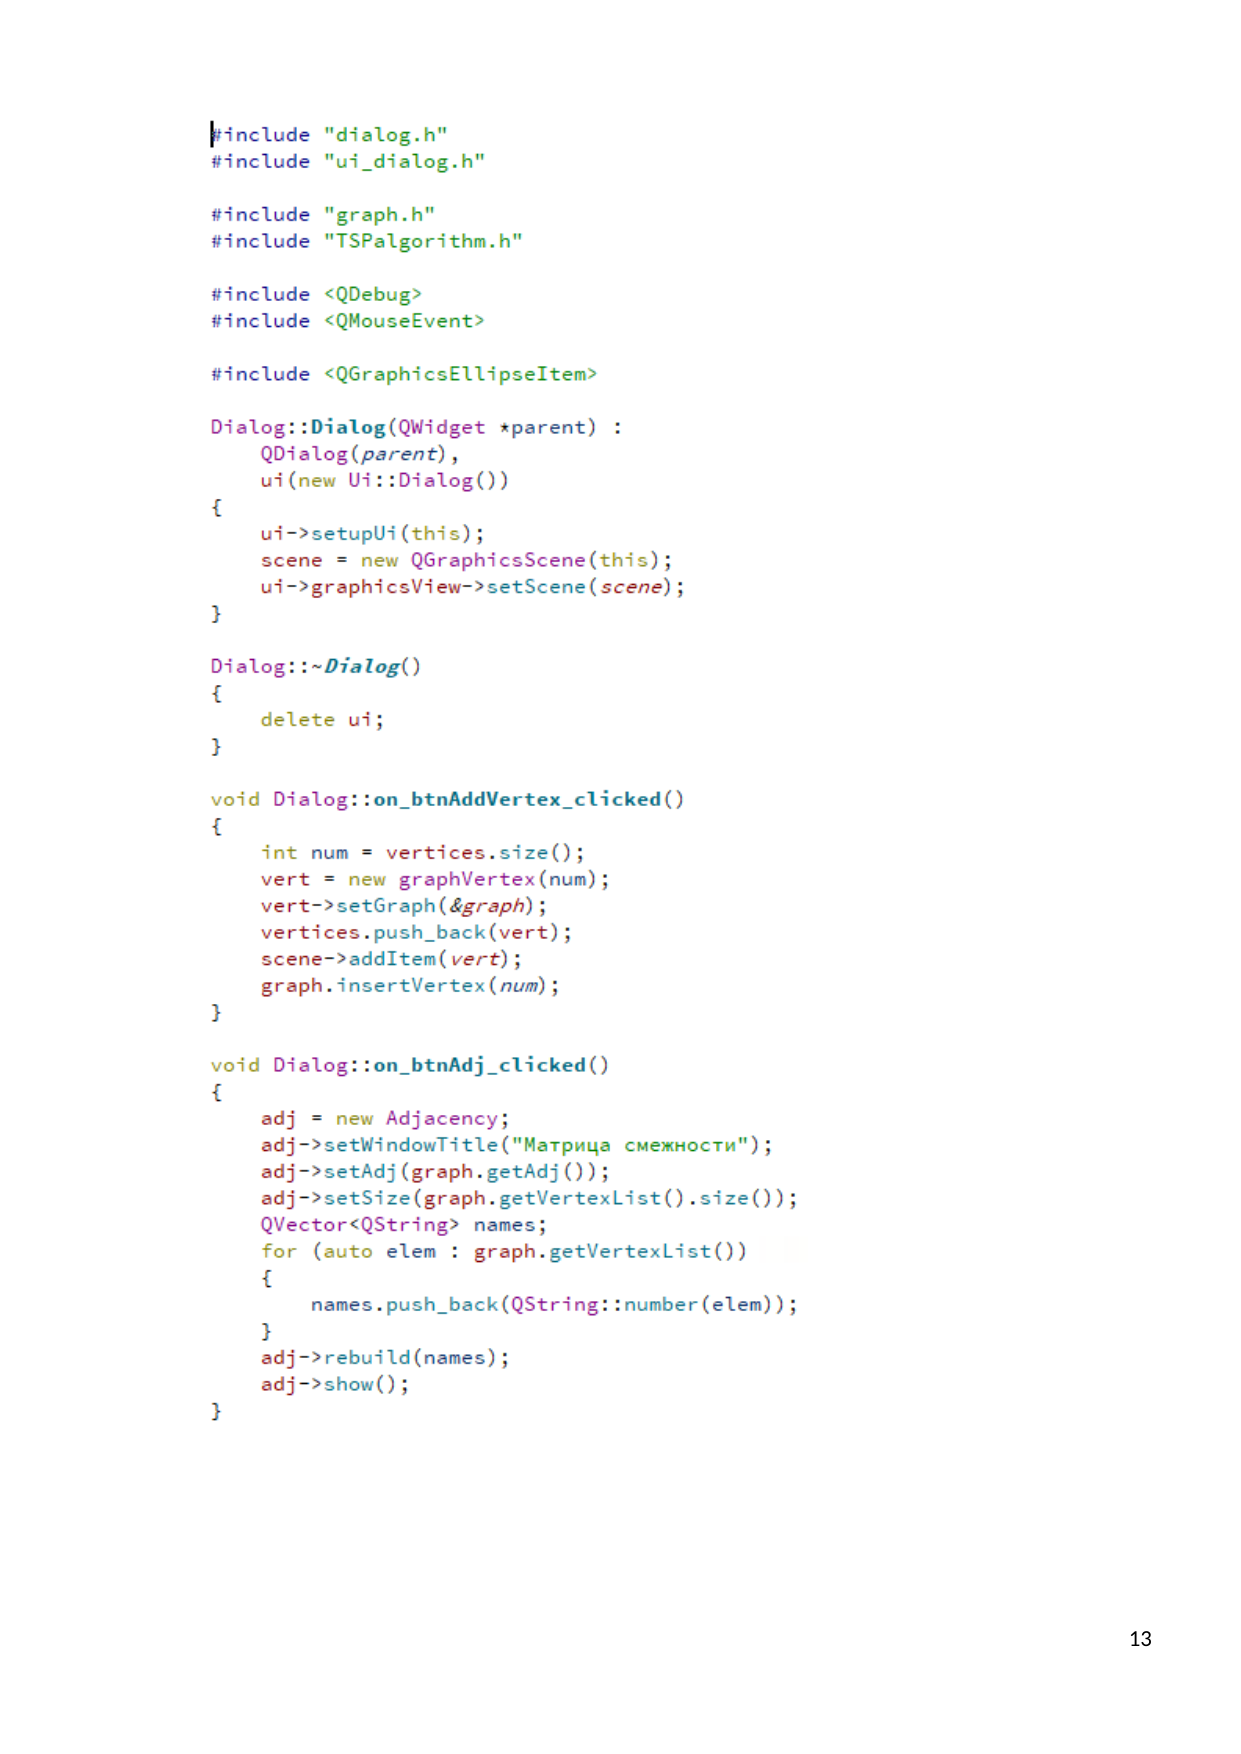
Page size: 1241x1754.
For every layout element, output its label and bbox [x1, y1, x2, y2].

picture [206, 118, 809, 1433]
